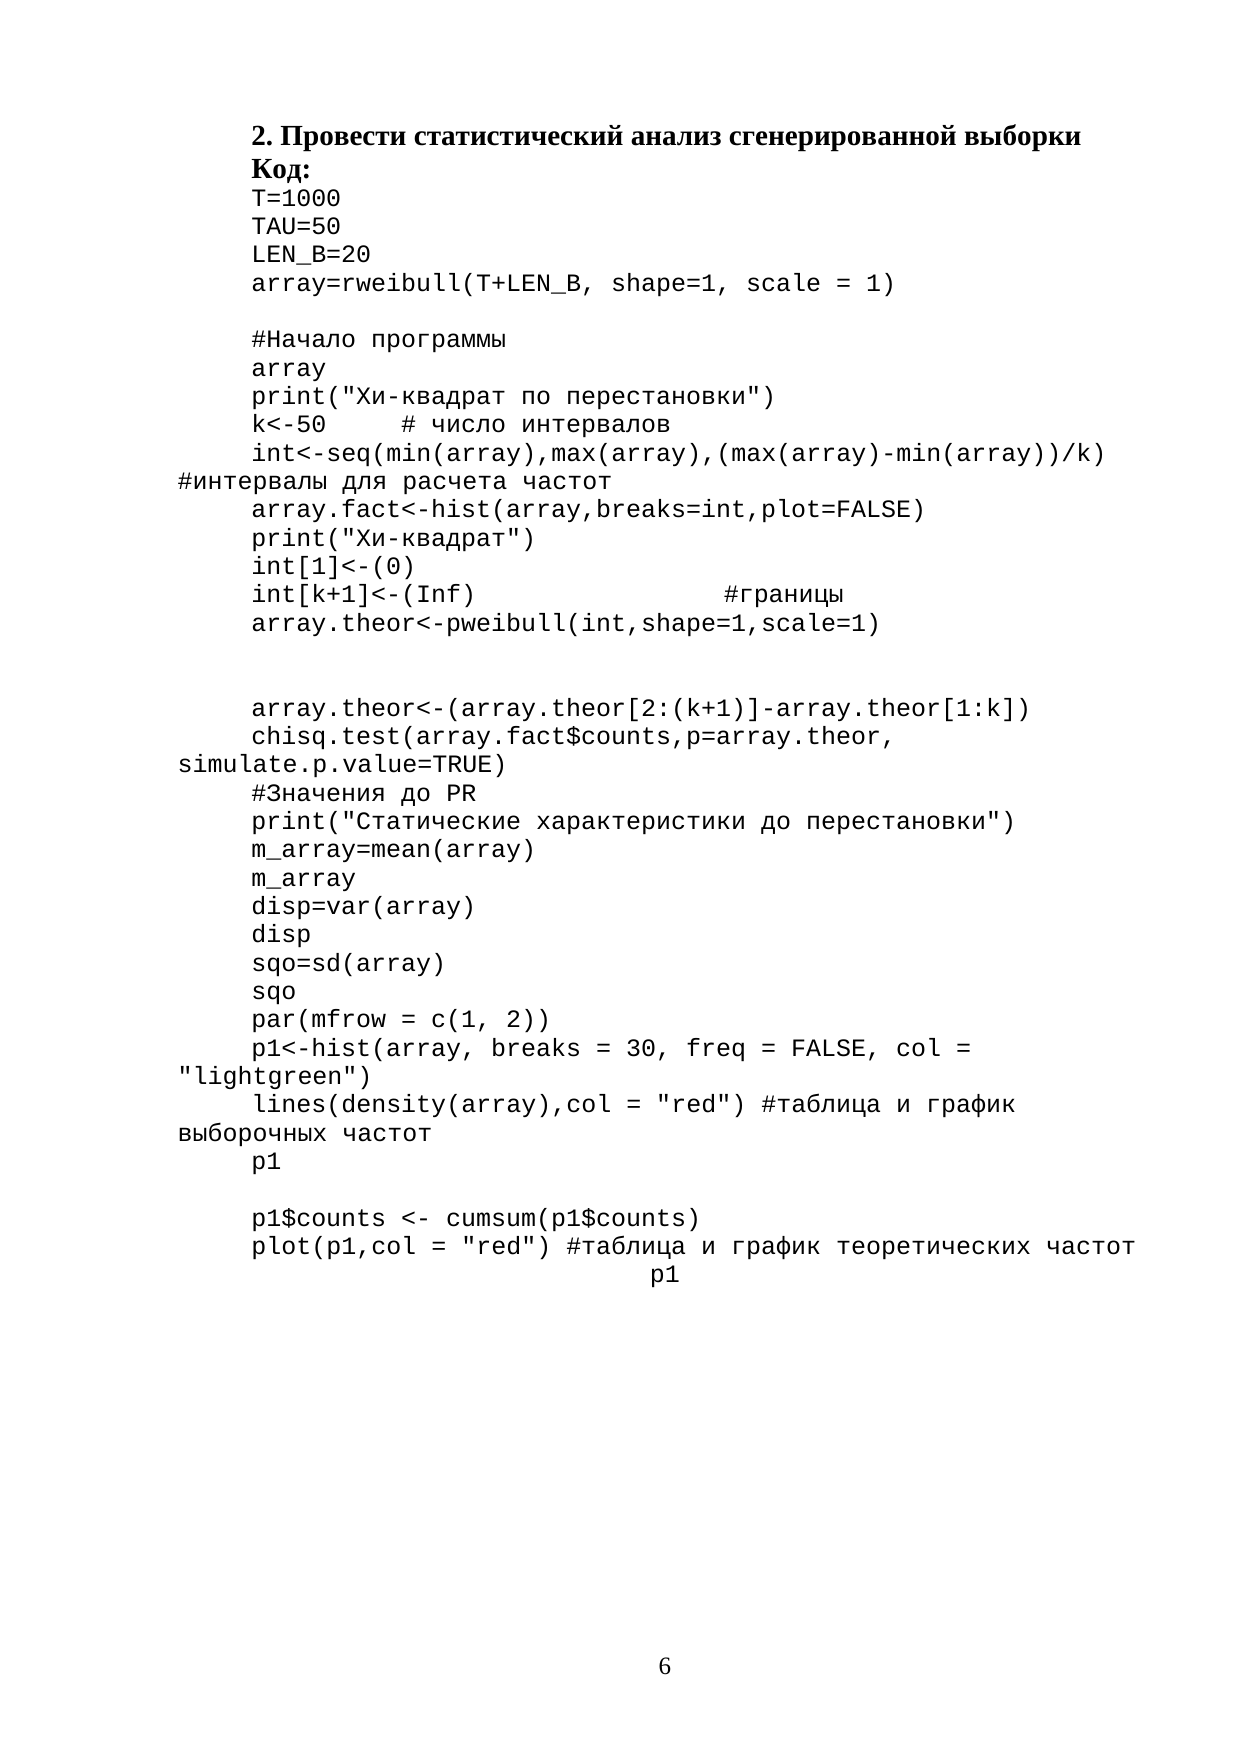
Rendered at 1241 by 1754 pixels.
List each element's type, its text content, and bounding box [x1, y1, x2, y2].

text m_array=mean(array) [177, 837, 1152, 865]
text TAU=50 [177, 213, 1152, 242]
text int<-seq(min(array),max(array),(max(array)-min(array))/k) #интервалы для расчета частот [177, 440, 1152, 497]
text p1$counts <- cumsum(p1$counts) [177, 1205, 1152, 1233]
text int[k+1]<-(Inf) #границы [177, 582, 1152, 610]
text #Начало программы [177, 327, 1152, 355]
text m_array [177, 865, 1152, 893]
text #Значения до PR [177, 780, 1152, 808]
text disp=var(array) [177, 893, 1152, 922]
text 2. Провести статистический анализ сгенерированной выборки [177, 118, 1152, 152]
text array=rweibull(T+LEN_B, shape=1, scale = 1) [177, 270, 1152, 298]
text p1<-hist(array, breaks = 30, freq = FALSE, col = "lightgreen") [177, 1035, 1152, 1092]
text print("Хи-квадрат по перестановки") [177, 383, 1152, 412]
text sqo [177, 978, 1152, 1007]
text T=1000 [177, 185, 1152, 213]
text lines(density(array),col = "red") #таблица и график выборочных частот [177, 1092, 1152, 1148]
text array.theor<-(array.theor[2:(k+1)]-array.theor[1:k]) [177, 695, 1152, 723]
text print("Статические характеристики до перестановки") [177, 808, 1152, 837]
text LEN_B=20 [177, 242, 1152, 270]
text array.fact<-hist(array,breaks=int,plot=FALSE) [177, 497, 1152, 525]
text array.theor<-pweibull(int,shape=1,scale=1) [177, 610, 1152, 638]
text plot(p1,col = "red") #таблица и график теоретических частот [177, 1233, 1152, 1262]
text chisq.test(array.fact$counts,p=array.theor, simulate.p.value=TRUE) [177, 723, 1152, 780]
text array [177, 355, 1152, 383]
text disp [177, 922, 1152, 950]
text print("Хи-квадрат") [177, 525, 1152, 553]
text sqo=sd(array) [177, 950, 1152, 978]
text k<-50 # число интервалов [177, 412, 1152, 440]
text p1 [177, 1148, 1152, 1177]
text int[1]<-(0) [177, 553, 1152, 582]
text Код: [177, 152, 1152, 185]
text p1 [177, 1262, 1152, 1290]
text par(mfrow = c(1, 2)) [177, 1007, 1152, 1035]
